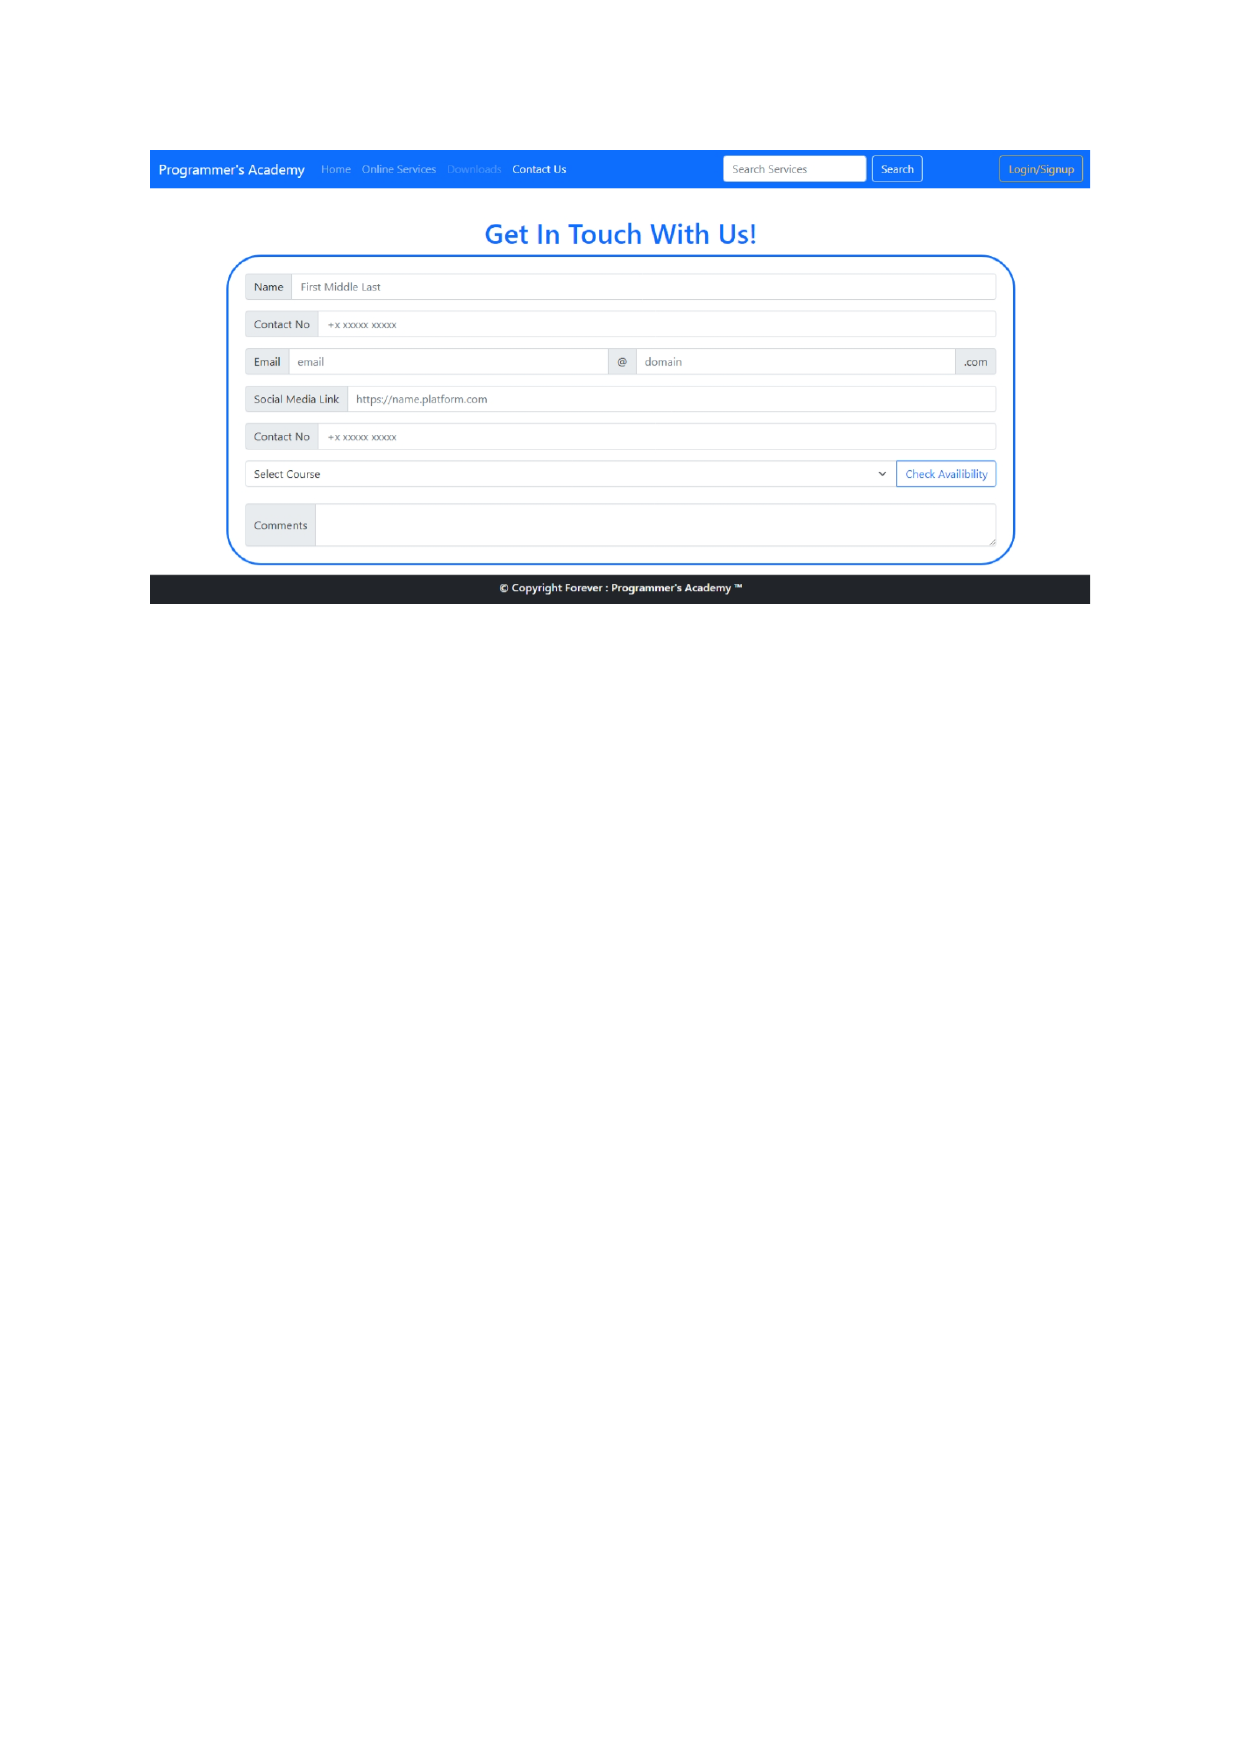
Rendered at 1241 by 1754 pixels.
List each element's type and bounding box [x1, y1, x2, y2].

picture [150, 150, 1091, 604]
